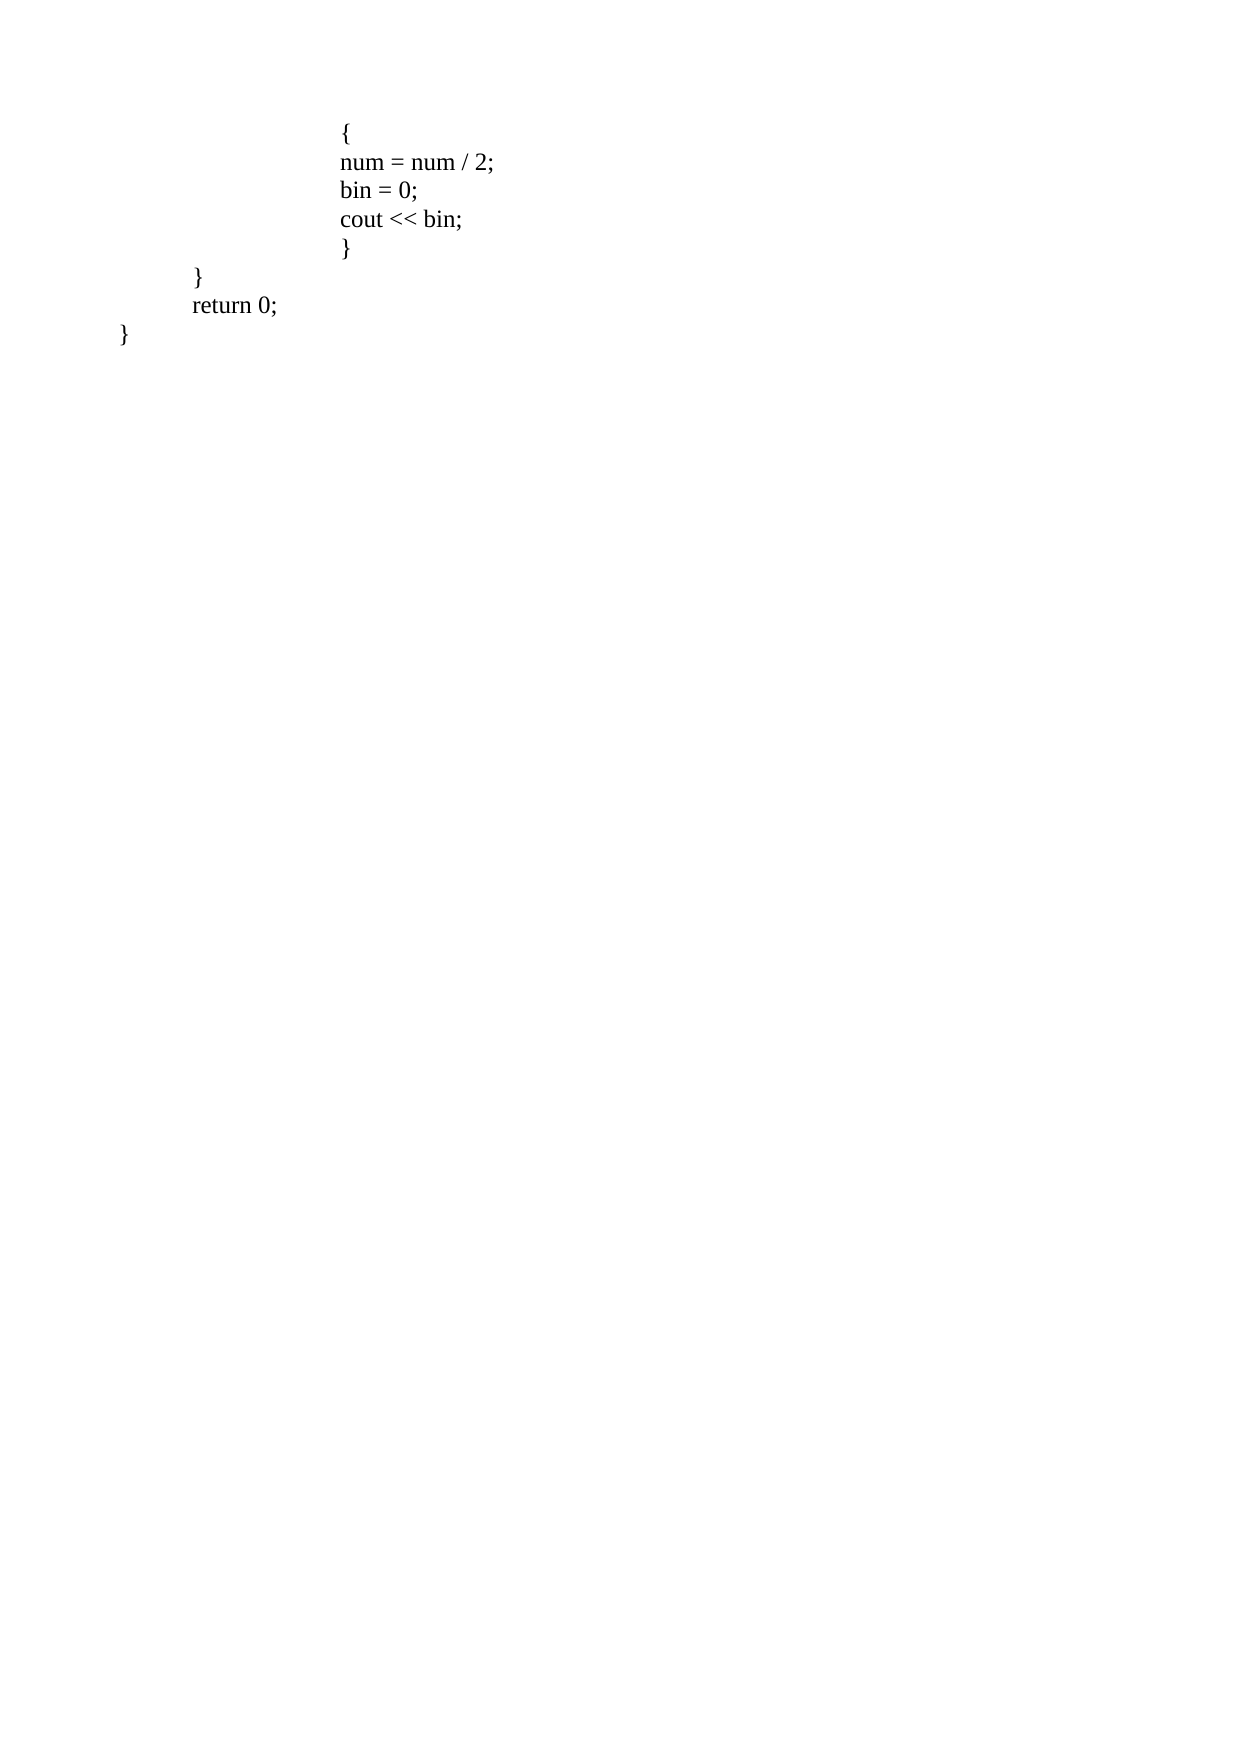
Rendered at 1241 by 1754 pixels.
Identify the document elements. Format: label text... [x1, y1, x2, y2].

text } [118, 233, 1122, 262]
text { [118, 118, 1122, 147]
text return 0; [118, 291, 1122, 319]
text } [118, 262, 1122, 291]
text cout << bin; [118, 204, 1122, 233]
text } [118, 319, 1122, 348]
text bin = 0; [118, 176, 1122, 204]
text num = num / 2; [118, 147, 1122, 176]
